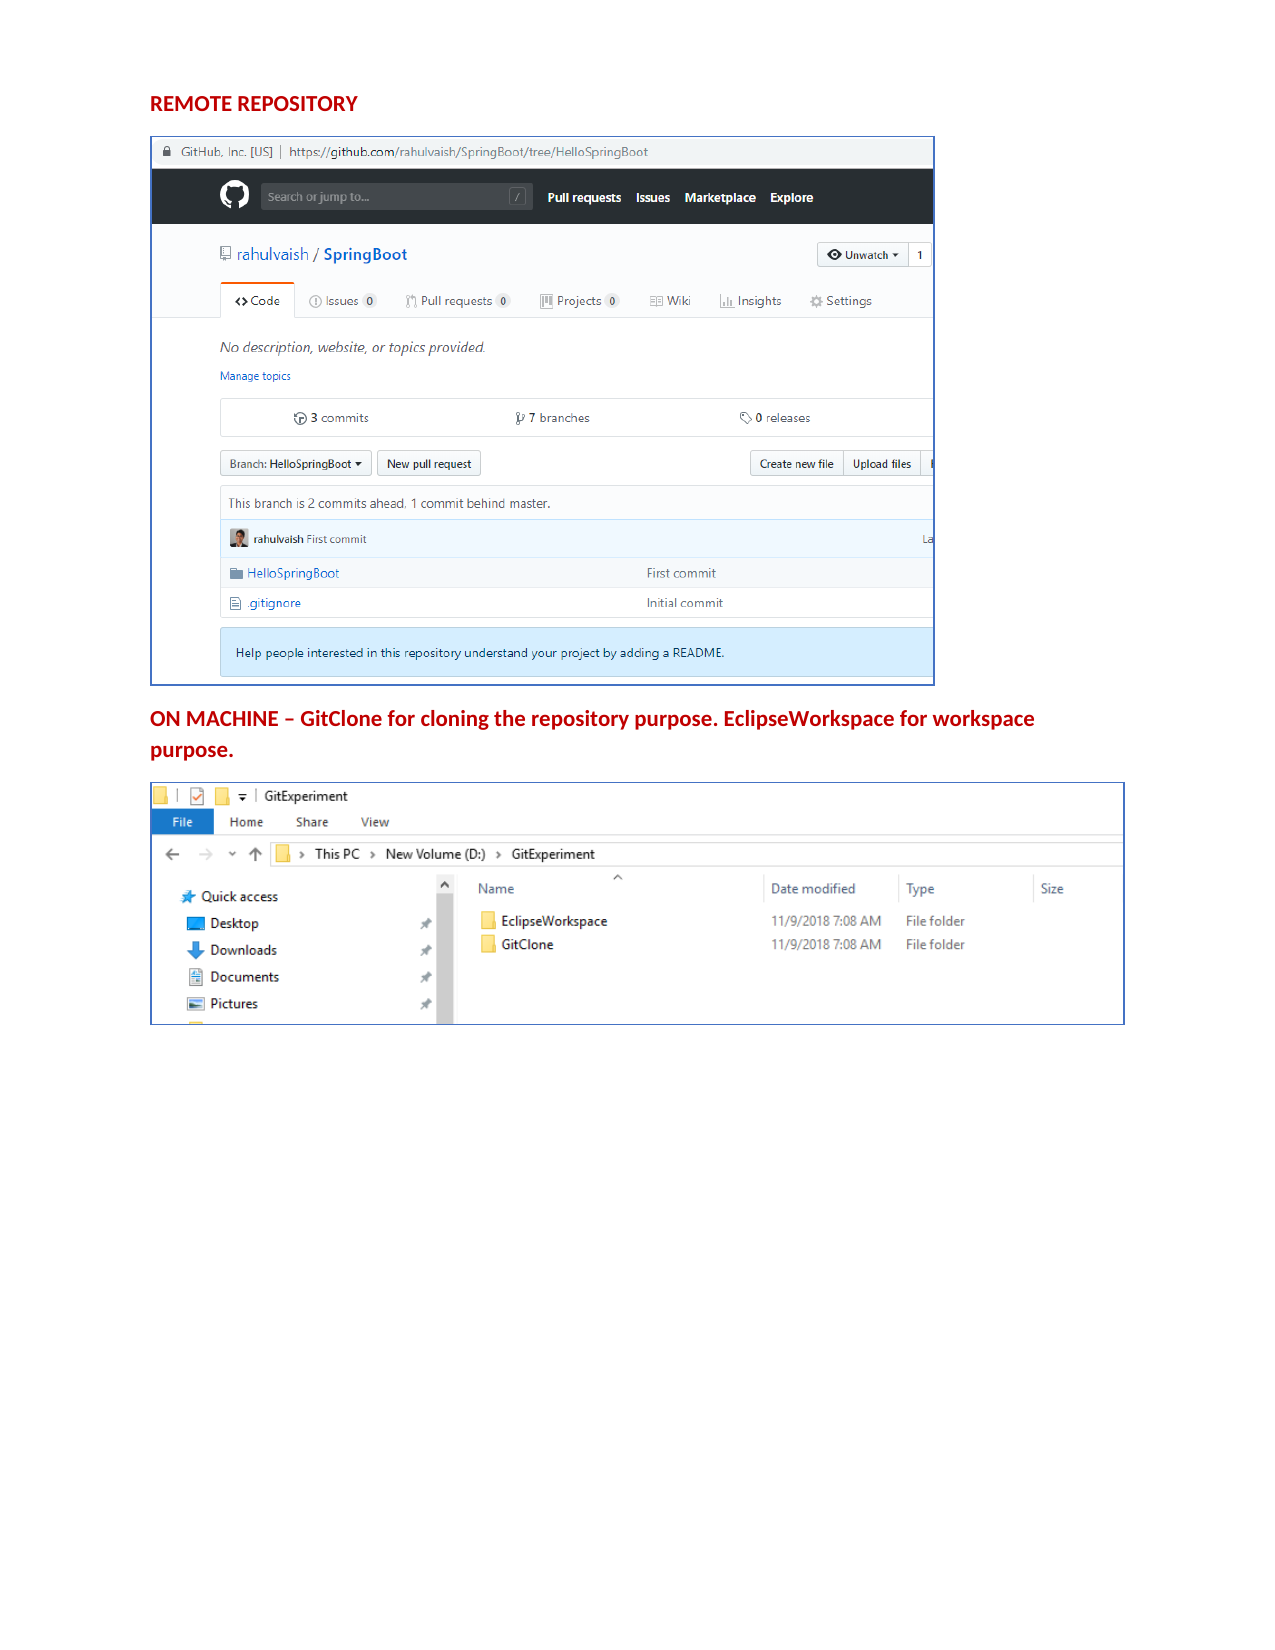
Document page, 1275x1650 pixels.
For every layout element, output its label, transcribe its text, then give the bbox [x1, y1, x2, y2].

picture [152, 137, 933, 684]
picture [152, 783, 1123, 1024]
text ON MACHINE – GitClone for cloning the repository purpose. EclipseWorkspace for workspace purpose. [150, 704, 1125, 763]
text REMOTE REPOSITORY [150, 89, 1125, 117]
